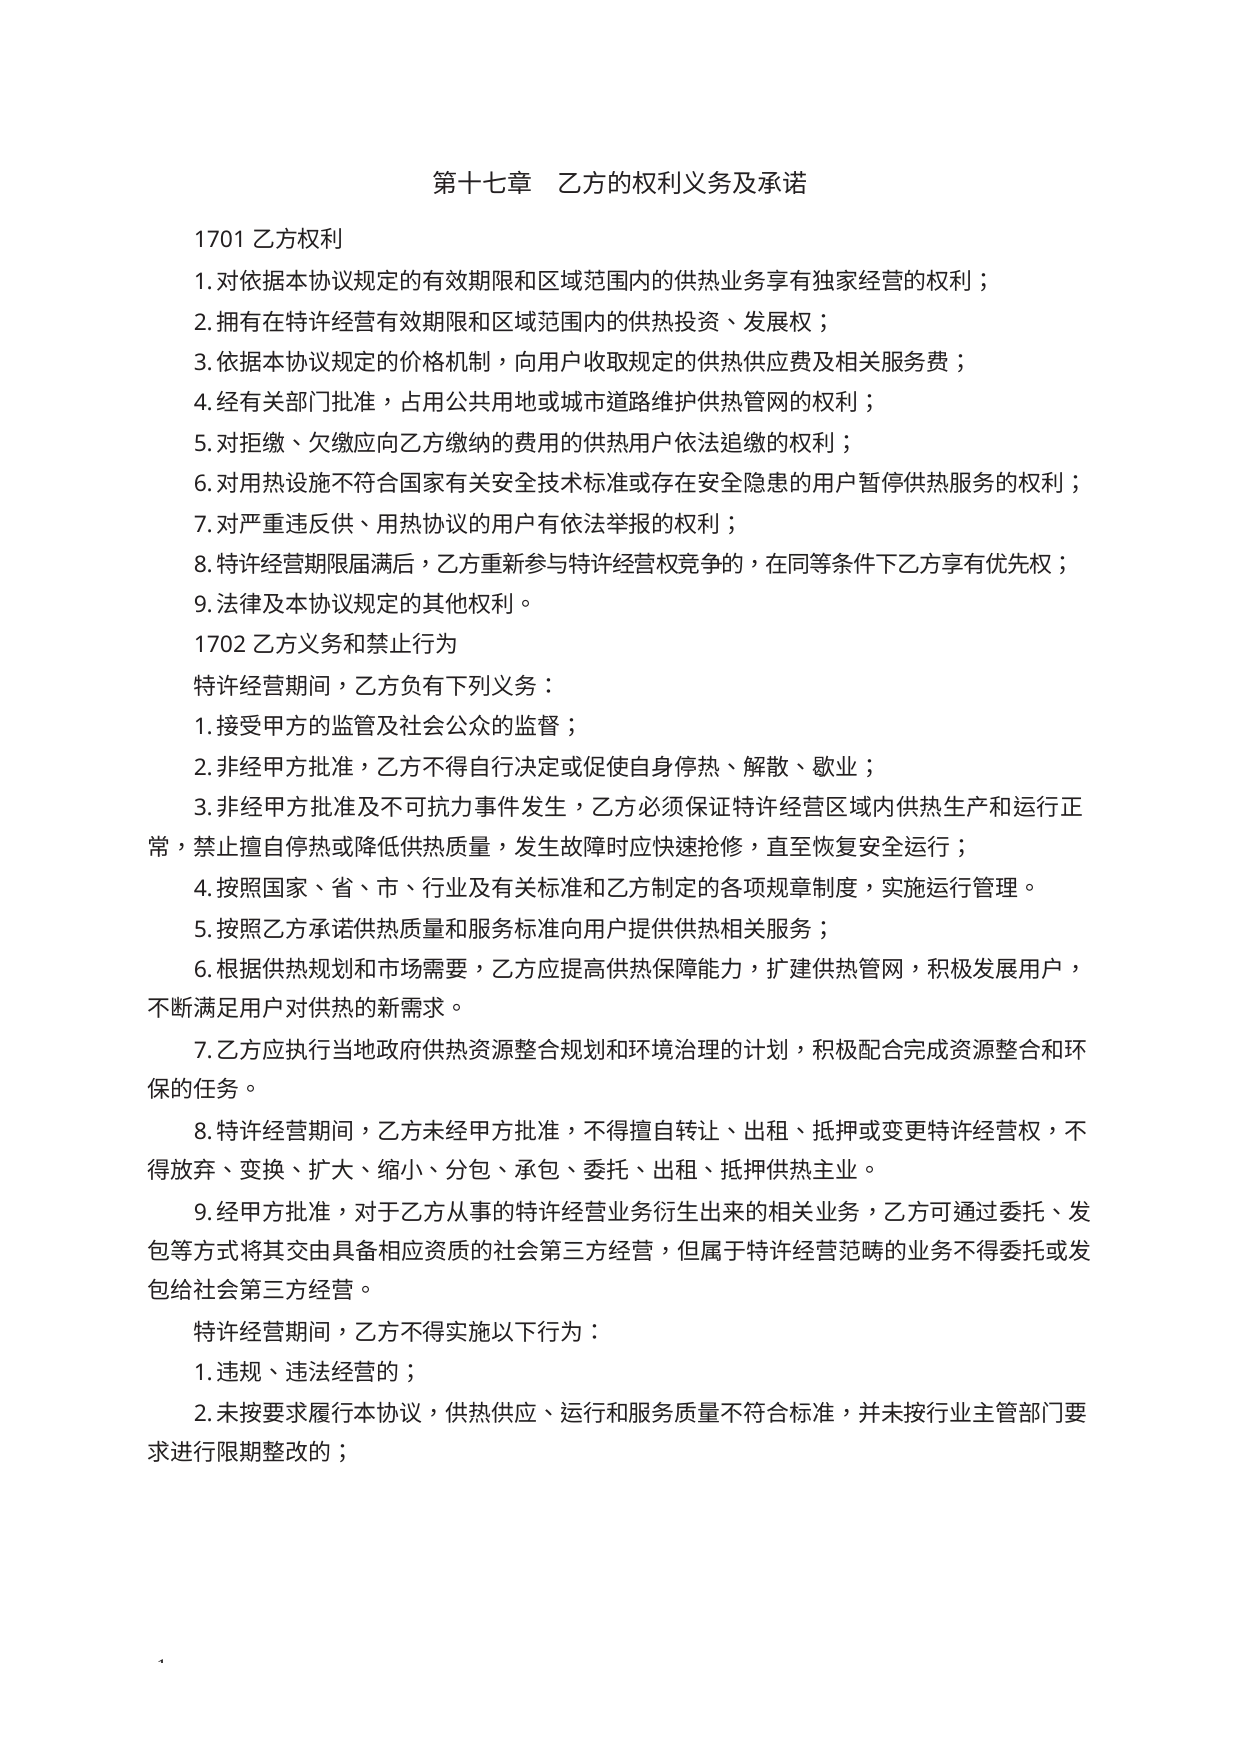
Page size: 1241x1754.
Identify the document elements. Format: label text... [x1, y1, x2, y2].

subtitle 第十七章 乙方的权利义务及承诺 [432, 166, 1115, 200]
text 特许经营期间，乙方负有下列义务： [193, 670, 1115, 701]
list 对拒缴、欠缴应向乙方缴纳的费用的供热用户依法追缴的权利； [193, 427, 1115, 458]
list 对依据本协议规定的有效期限和区域范围内的供热业务享有独家经营的权利； [193, 265, 1115, 296]
list 非经甲方批准及不可抗力事件发生，乙方必须保证特许经营区域内供热生产和运行正常，禁止擅自停热或降低供热质量，发生故障时应快速抢修，直至恢复安全运行； [148, 791, 1093, 862]
list 接受甲方的监管及社会公众的监督； [148, 710, 1115, 742]
list 对用热设施不符合国家有关安全技术标准或存在安全隐患的用户暂停供热服务的权利； [193, 467, 1115, 498]
list 对严重违反供、用热协议的用户有依法举报的权利； [193, 507, 1115, 539]
text 特许经营期间，乙方不得实施以下行为： [193, 1316, 1115, 1347]
list 拥有在特许经营有效期限和区域范围内的供热投资、发展权； [193, 305, 1115, 337]
list 按照国家、省、市、行业及有关标准和乙方制定的各项规章制度，实施运行管理。 [148, 872, 1115, 903]
list 特许经营期限届满后，乙方重新参与特许经营权竞争的，在同等条件下乙方享有优先权； [193, 548, 1115, 579]
text 1702 乙方义务和禁止行为 [193, 628, 1115, 659]
text 1701 乙方权利 [193, 223, 1115, 254]
list 按照乙方承诺供热质量和服务标准向用户提供供热相关服务； [148, 912, 1115, 944]
list 未按要求履行本协议，供热供应、运行和服务质量不符合标准，并未按行业主管部门要求进行限期整改的； [148, 1397, 1093, 1467]
list 依据本协议规定的价格机制，向用户收取规定的供热供应费及相关服务费； [193, 346, 1115, 377]
list 经有关部门批准，占用公共用地或城市道路维护供热管网的权利； [193, 386, 1115, 417]
list 经甲方批准，对于乙方从事的特许经营业务衍生出来的相关业务，乙方可通过委托、发包等方式将其交由具备相应资质的社会第三方经营，但属于特许经营范畴的业务不得委托或发包给社会第三方经营。 [148, 1196, 1093, 1306]
list 乙方应执行当地政府供热资源整合规划和环境治理的计划，积极配合完成资源整合和环保的任务。 [148, 1034, 1093, 1104]
list 法律及本协议规定的其他权利。 [193, 588, 1115, 619]
list 根据供热规划和市场需要，乙方应提高供热保障能力，扩建供热管网，积极发展用户， 不断满足用户对供热的新需求。 [148, 953, 1104, 1024]
list 特许经营期间，乙方未经甲方批准，不得擅自转让、出租、抵押或变更特许经营权，不得放弃、变换、扩大、缩小、分包、承包、委托、出租、抵押供热主业。 [148, 1115, 1093, 1185]
list 违规、违法经营的； [148, 1356, 1115, 1387]
list 非经甲方批准，乙方不得自行决定或促使自身停热、解散、歇业； [148, 751, 1115, 782]
